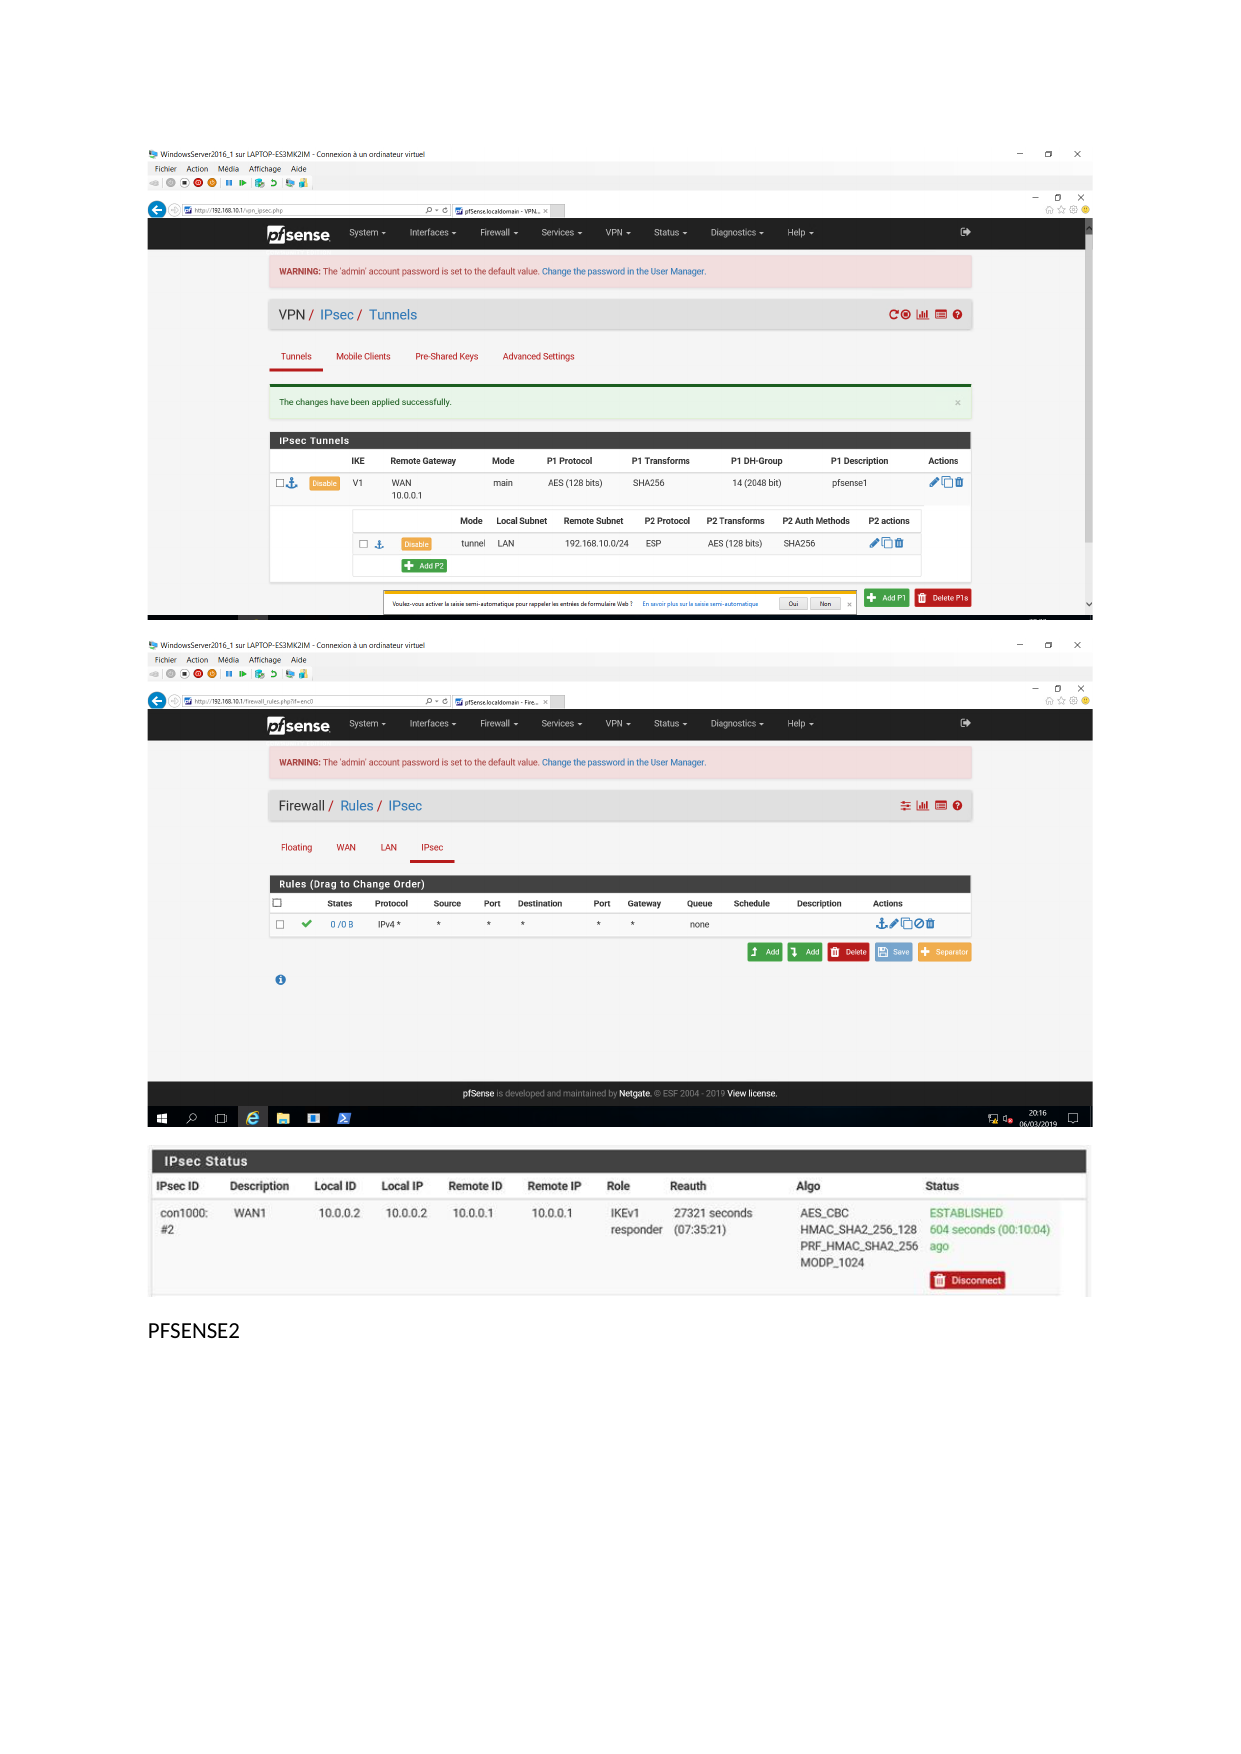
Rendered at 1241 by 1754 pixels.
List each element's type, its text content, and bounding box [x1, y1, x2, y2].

picture [147, 147, 1093, 620]
picture [147, 1145, 1092, 1297]
picture [147, 638, 1093, 1127]
text PFSENSE2 [148, 1316, 1093, 1344]
